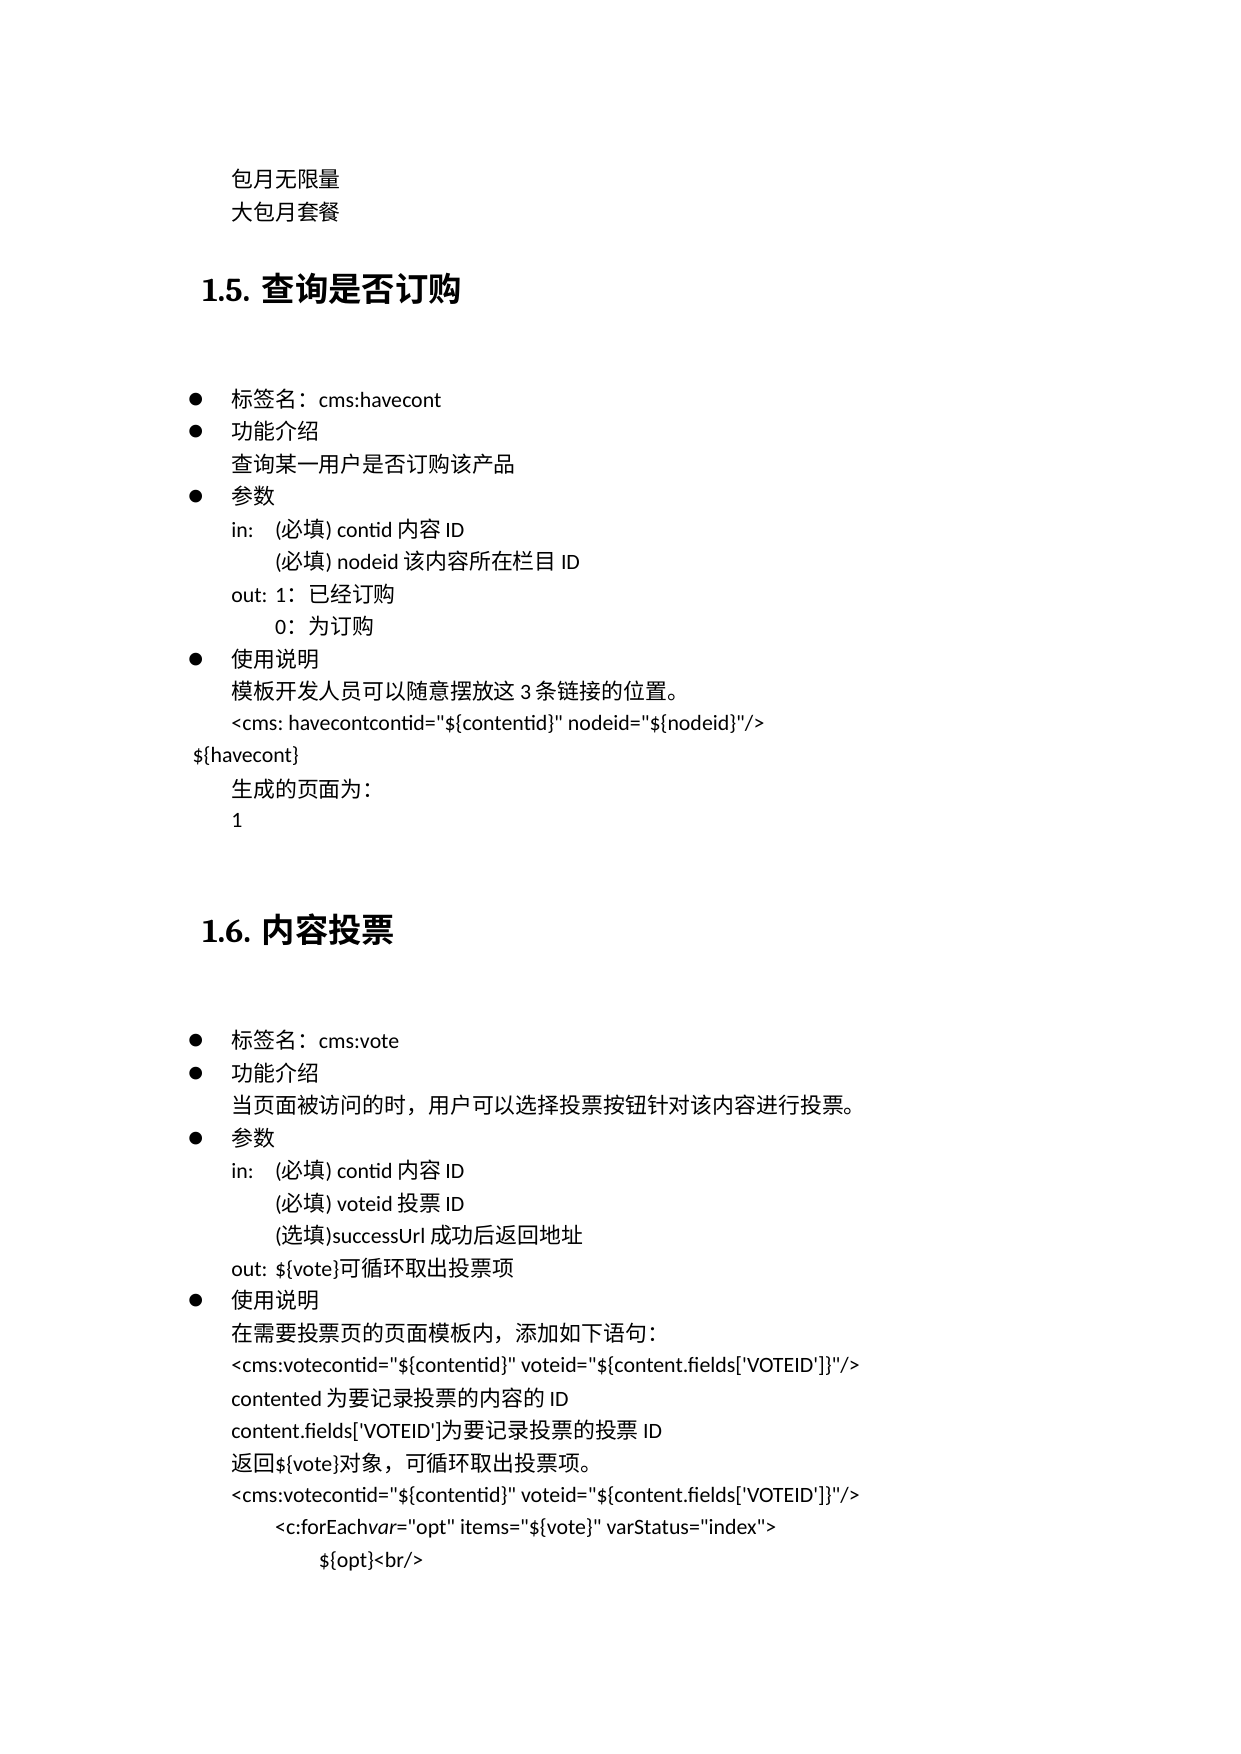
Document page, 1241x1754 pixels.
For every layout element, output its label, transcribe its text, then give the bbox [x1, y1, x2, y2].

text 1 [187, 804, 1053, 836]
list 查询某一用户是否订购该产品 [231, 446, 1053, 479]
subtitle 查询是否订购 [202, 254, 1053, 319]
list 当页面被访问的时，用户可以选择投票按钮针对该内容进行投票。 [231, 1088, 1053, 1121]
list 包月无限量 [231, 162, 1053, 194]
list 标签名：cms:havecont [187, 381, 1053, 414]
list 模板开发人员可以随意摆放这3条链接的位置。 [231, 674, 1053, 706]
list contented为要记录投票的内容的ID [231, 1381, 1053, 1413]
list in: (必填) contid内容ID [231, 511, 1053, 544]
list out: 1：已经订购 [231, 576, 1053, 609]
list 参数 [187, 479, 1053, 511]
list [231, 1478, 1053, 1576]
list 标签名：cms:vote [187, 1023, 1053, 1056]
subtitle 内容投票 [202, 896, 1053, 961]
list (必填) voteid投票ID [231, 1186, 1053, 1218]
list (必填) nodeid该内容所在栏目ID [231, 544, 1053, 576]
list 功能介绍 [187, 1056, 1053, 1088]
list in: (必填) contid内容ID [231, 1153, 1053, 1186]
list 生成的页面为： [231, 771, 1053, 804]
list 参数 [187, 1121, 1053, 1153]
list 大包月套餐 [231, 194, 1053, 227]
list 返回${vote}对象，可循环取出投票项。 [231, 1446, 1053, 1478]
list <cms:votecontid="${contentid}" voteid="${content.fields['VOTEID']}"/> [231, 1348, 1053, 1381]
list 使用说明 [187, 1283, 1053, 1316]
list 使用说明 [187, 641, 1053, 674]
text <cms: havecontcontid="${contentid}" nodeid="${nodeid}"/> ${havecont} [187, 706, 1053, 771]
list 功能介绍 [187, 414, 1053, 446]
list out: ${vote}可循环取出投票项 [231, 1251, 1053, 1283]
list (选填)successUrl成功后返回地址 [231, 1218, 1053, 1251]
list 0：为订购 [231, 609, 1053, 641]
list 在需要投票页的页面模板内，添加如下语句： [231, 1316, 1053, 1348]
list content.fields['VOTEID']为要记录投票的投票ID [231, 1413, 1053, 1446]
